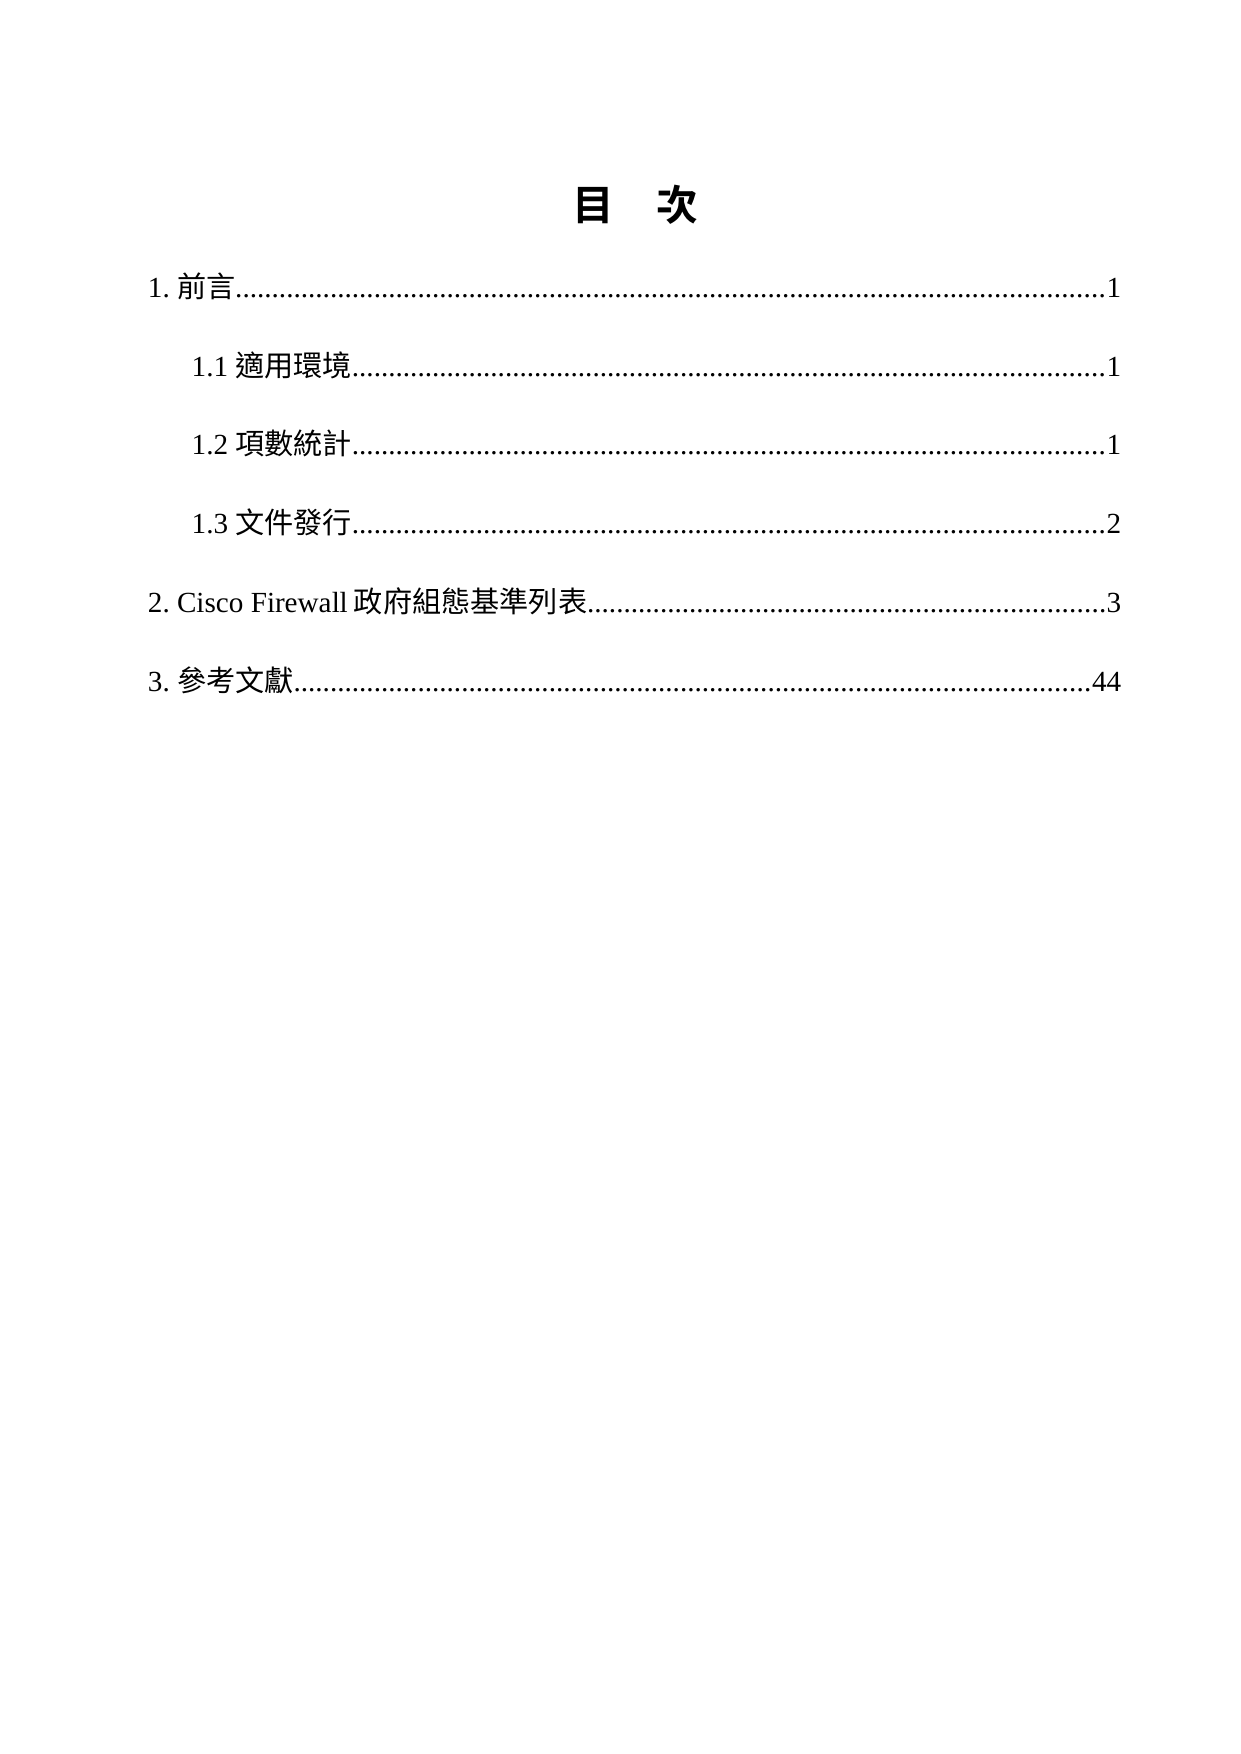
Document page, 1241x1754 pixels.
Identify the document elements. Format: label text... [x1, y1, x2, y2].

text 目 次 [148, 164, 1122, 239]
text 1.1 適用環境 1 [191, 326, 1122, 401]
text 1.3 文件發行 2 [191, 483, 1122, 558]
text 1. 前言 1 [148, 247, 1122, 322]
text 1.2 項數統計 1 [191, 404, 1122, 479]
text 2. Cisco Firewall政府組態基準列表 3 [148, 562, 1122, 637]
text 3. 參考文獻 44 [148, 641, 1122, 716]
